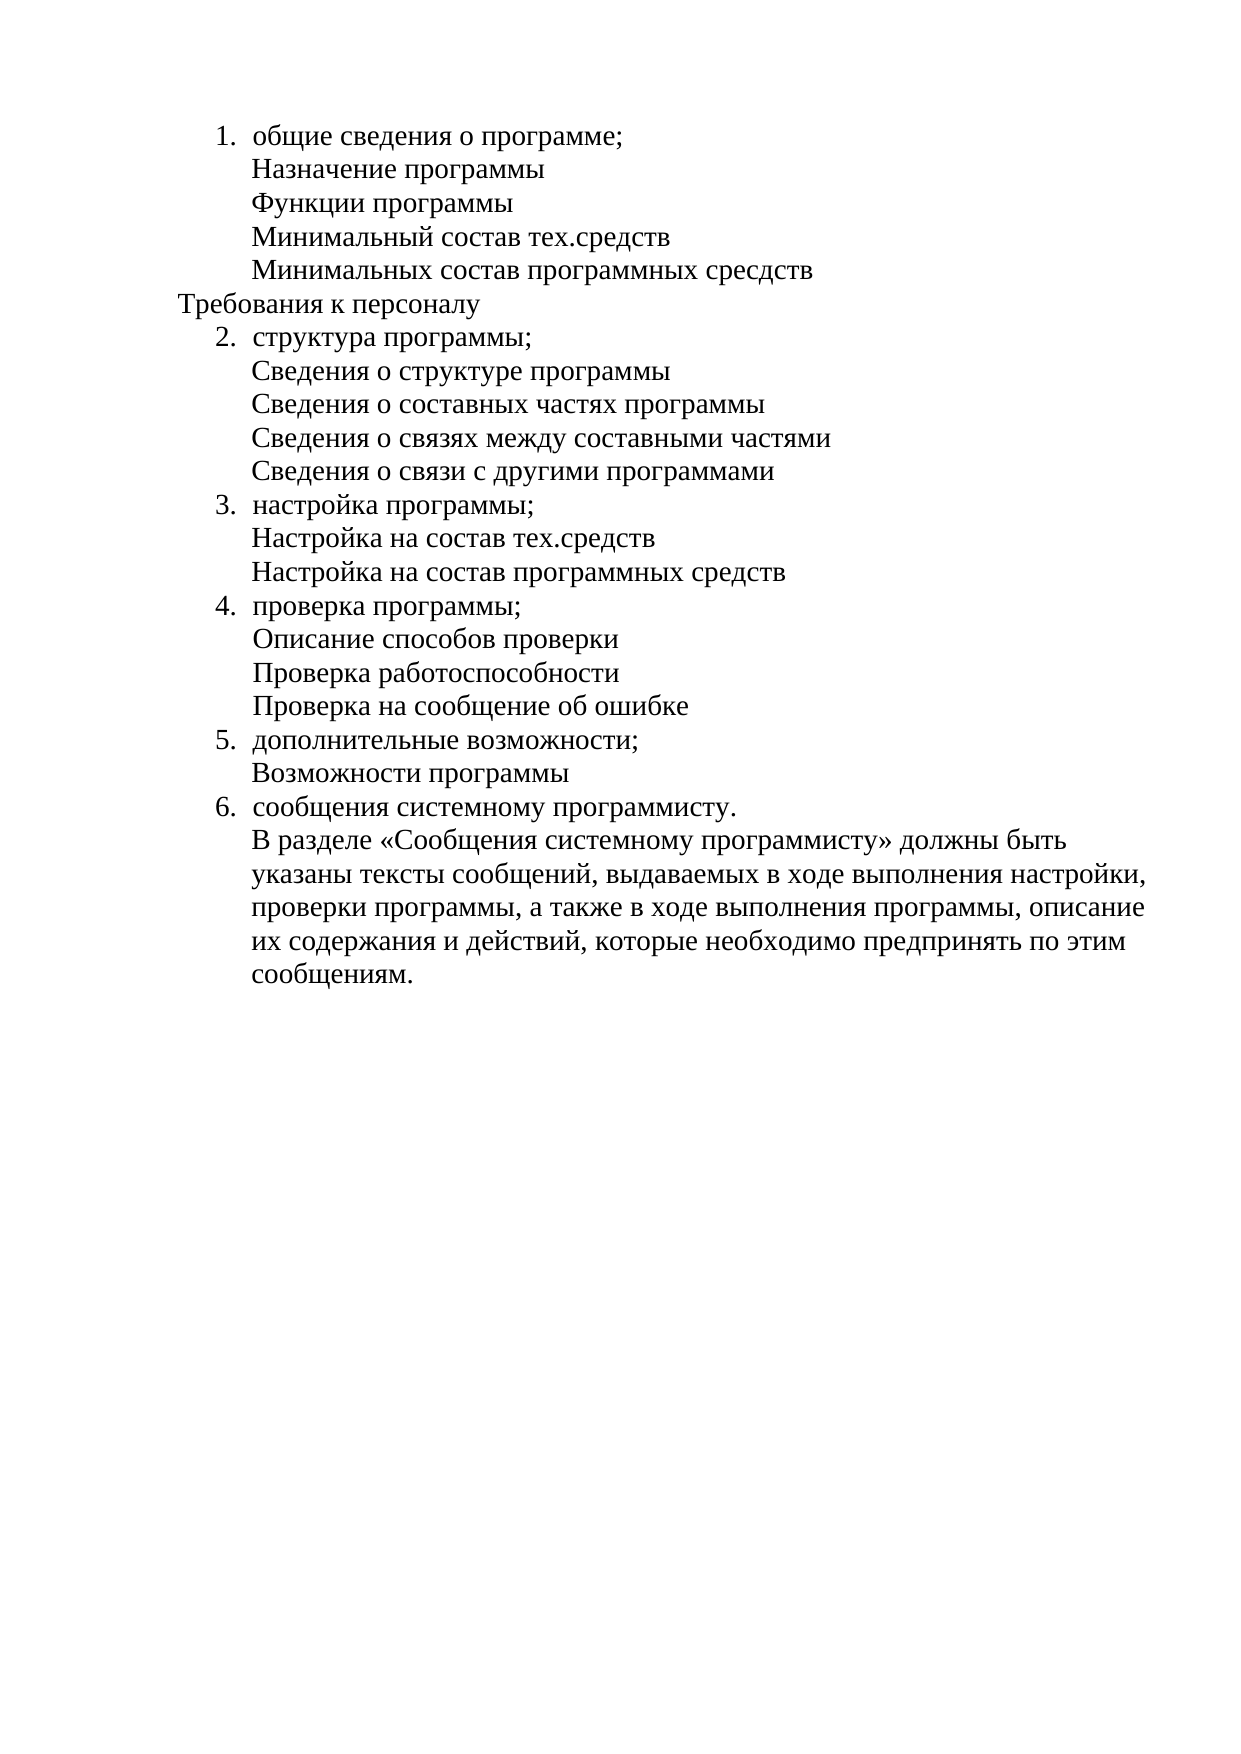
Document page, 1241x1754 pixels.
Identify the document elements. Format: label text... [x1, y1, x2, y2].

text Сведения о связях между составными частями [251, 420, 1152, 453]
text В разделе «Сообщения системному программисту» должны быть указаны тексты сообщений, выдаваемых в ходе выполнения настройки, проверки программы, а также в ходе выполнения программы, описание их содержания и действий, которые необходимо предпринять по этим сообщениям. [251, 822, 1152, 990]
list Проверка на сообщение об ошибке [252, 688, 1152, 722]
list Проверка работоспособности [252, 655, 1152, 688]
list сообщения системному программисту. [215, 789, 1152, 822]
text Требования к персоналу [177, 286, 1152, 319]
text Сведения о структуре программы [251, 353, 1152, 386]
text Настройка на состав тех.средств [251, 521, 1152, 554]
list Описание способов проверки [252, 621, 1152, 655]
text Сведения о связи с другими программами [251, 453, 1152, 487]
text Минимальный состав тех.средств [251, 219, 1152, 252]
list общие сведения о программе; [215, 118, 1152, 152]
list проверка программы; [215, 588, 1152, 621]
text Назначение программы [251, 152, 1152, 185]
text Настройка на состав программных средств [251, 554, 1152, 588]
list настройка программы; [215, 487, 1152, 521]
text Возможности программы [251, 755, 1152, 789]
text Сведения о составных частях программы [251, 386, 1152, 420]
list структура программы; [215, 319, 1152, 353]
text Минимальных состав программных сресдств [251, 252, 1152, 286]
text Функции программы [251, 185, 1152, 219]
list дополнительные возможности; [215, 722, 1152, 755]
